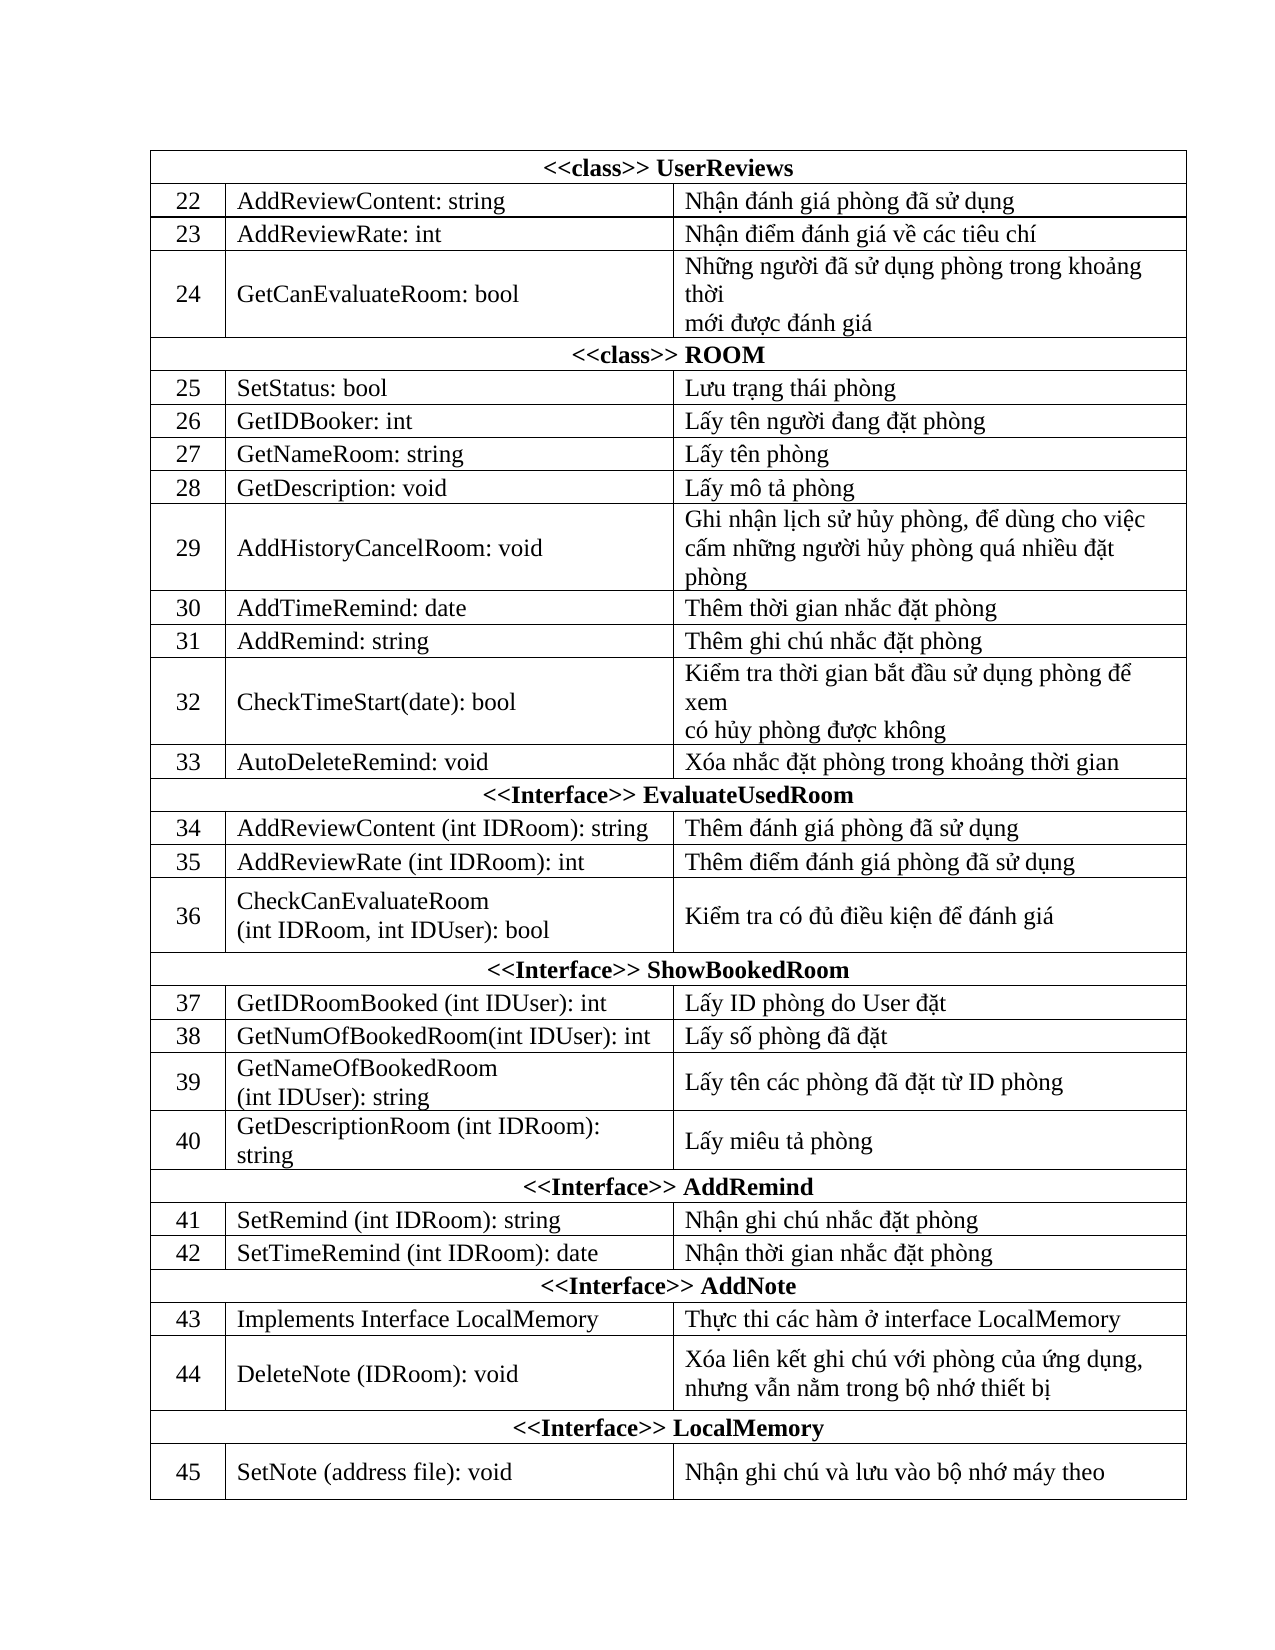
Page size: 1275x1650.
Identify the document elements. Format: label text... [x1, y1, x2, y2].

table_cell 24 [151, 251, 225, 337]
table_cell GetNameOfBookedRoom (int IDUser): string [226, 1053, 673, 1110]
table_cell Thực thi các hàm ở interface LocalMemory [674, 1303, 1186, 1335]
table_cell AddHistoryCancelRoom: void [226, 504, 673, 590]
table_cell 39 [151, 1053, 225, 1110]
table_cell CheckCanEvaluateRoom (int IDRoom, int IDUser): bool [226, 878, 673, 952]
table_cell Thêm ghi chú nhắc đặt phòng [674, 625, 1186, 657]
table_cell <<class>> UserReviews [151, 151, 1186, 183]
table_cell <<class>> ROOM [151, 338, 1186, 370]
table_cell GetDescription: void [226, 471, 673, 503]
table_cell GetNameRoom: string [226, 438, 673, 470]
table_cell DeleteNote (IDRoom): void [226, 1336, 673, 1410]
table_cell 30 [151, 591, 225, 624]
table_cell AddTimeRemind: date [226, 591, 673, 624]
table_cell Kiểm tra thời gian bắt đầu sử dụng phòng để xem có hủy phòng được không [674, 658, 1186, 744]
table_cell Lấy tên người đang đặt phòng [674, 405, 1186, 437]
table_cell GetDescriptionRoom (int IDRoom): string [226, 1111, 673, 1169]
table_cell 43 [151, 1303, 225, 1335]
table_cell <<Interface>> LocalMemory [151, 1411, 1186, 1443]
table_cell GetCanEvaluateRoom: bool [226, 251, 673, 337]
table_cell SetTimeRemind (int IDRoom): date [226, 1236, 673, 1268]
table_cell 34 [151, 812, 225, 844]
table_cell Thêm điểm đánh giá phòng đã sử dụng [674, 845, 1186, 877]
table_cell AddReviewContent (int IDRoom): string [226, 812, 673, 844]
table_cell Nhận ghi chú nhắc đặt phòng [674, 1203, 1186, 1235]
table_cell 41 [151, 1203, 225, 1235]
table_cell <<Interface>> EvaluateUsedRoom [151, 779, 1186, 811]
table_cell AddReviewRate (int IDRoom): int [226, 845, 673, 877]
table_cell Lưu trạng thái phòng [674, 371, 1186, 403]
table_cell Lấy miêu tả phòng [674, 1111, 1186, 1169]
table_cell 40 [151, 1111, 225, 1169]
table_cell Implements Interface LocalMemory [226, 1303, 673, 1335]
table_cell Những người đã sử dụng phòng trong khoảng thời mới được đánh giá [674, 251, 1186, 337]
table_cell Nhận đánh giá phòng đã sử dụng [674, 184, 1186, 216]
table_cell 35 [151, 845, 225, 877]
table_cell 28 [151, 471, 225, 503]
table_cell CheckTimeStart(date): bool [226, 658, 673, 744]
table_cell Thêm thời gian nhắc đặt phòng [674, 591, 1186, 624]
table_cell Kiểm tra có đủ điều kiện để đánh giá [674, 878, 1186, 952]
table_cell Xóa liên kết ghi chú với phòng của ứng dụng, nhưng vẫn nằm trong bộ nhớ thiết bị [674, 1336, 1186, 1410]
table_cell GetIDRoomBooked (int IDUser): int [226, 986, 673, 1018]
table_cell 27 [151, 438, 225, 470]
table_cell AddReviewContent: string [226, 184, 673, 216]
table_cell SetRemind (int IDRoom): string [226, 1203, 673, 1235]
table_cell Lấy ID phòng do User đặt [674, 986, 1186, 1018]
table_cell Nhận thời gian nhắc đặt phòng [674, 1236, 1186, 1268]
table_cell AddReviewRate: int [226, 218, 673, 250]
table_cell 42 [151, 1236, 225, 1268]
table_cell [226, 1444, 673, 1499]
table_cell 23 [151, 218, 225, 250]
table_cell 38 [151, 1020, 225, 1052]
table_cell <<Interface>> AddRemind [151, 1170, 1186, 1202]
table_cell 37 [151, 986, 225, 1018]
table_cell Thêm đánh giá phòng đã sử dụng [674, 812, 1186, 844]
table_cell 31 [151, 625, 225, 657]
table_cell Lấy số phòng đã đặt [674, 1020, 1186, 1052]
table_cell 33 [151, 745, 225, 777]
table_cell Lấy mô tả phòng [674, 471, 1186, 503]
table_cell GetIDBooker: int [226, 405, 673, 437]
table_cell Ghi nhận lịch sử hủy phòng, để dùng cho việc cấm những người hủy phòng quá nhiều đặt phòng [674, 504, 1186, 590]
table_cell AutoDeleteRemind: void [226, 745, 673, 777]
table_cell 22 [151, 184, 225, 216]
table_cell 29 [151, 504, 225, 590]
table_cell 26 [151, 405, 225, 437]
table_cell Xóa nhắc đặt phòng trong khoảng thời gian [674, 745, 1186, 777]
table_cell 25 [151, 371, 225, 403]
table_cell <<Interface>> AddNote [151, 1270, 1186, 1302]
table_cell GetNumOfBookedRoom(int IDUser): int [226, 1020, 673, 1052]
table_cell 36 [151, 878, 225, 952]
table_cell SetStatus: bool [226, 371, 673, 403]
table_cell AddRemind: string [226, 625, 673, 657]
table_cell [674, 1444, 1186, 1499]
table_cell <<Interface>> ShowBookedRoom [151, 953, 1186, 985]
table_cell 45 [151, 1444, 225, 1499]
table_cell Lấy tên phòng [674, 438, 1186, 470]
table_cell Nhận điểm đánh giá về các tiêu chí [674, 218, 1186, 250]
table_cell Lấy tên các phòng đã đặt từ ID phòng [674, 1053, 1186, 1110]
table_cell 44 [151, 1336, 225, 1410]
table_cell 32 [151, 658, 225, 744]
